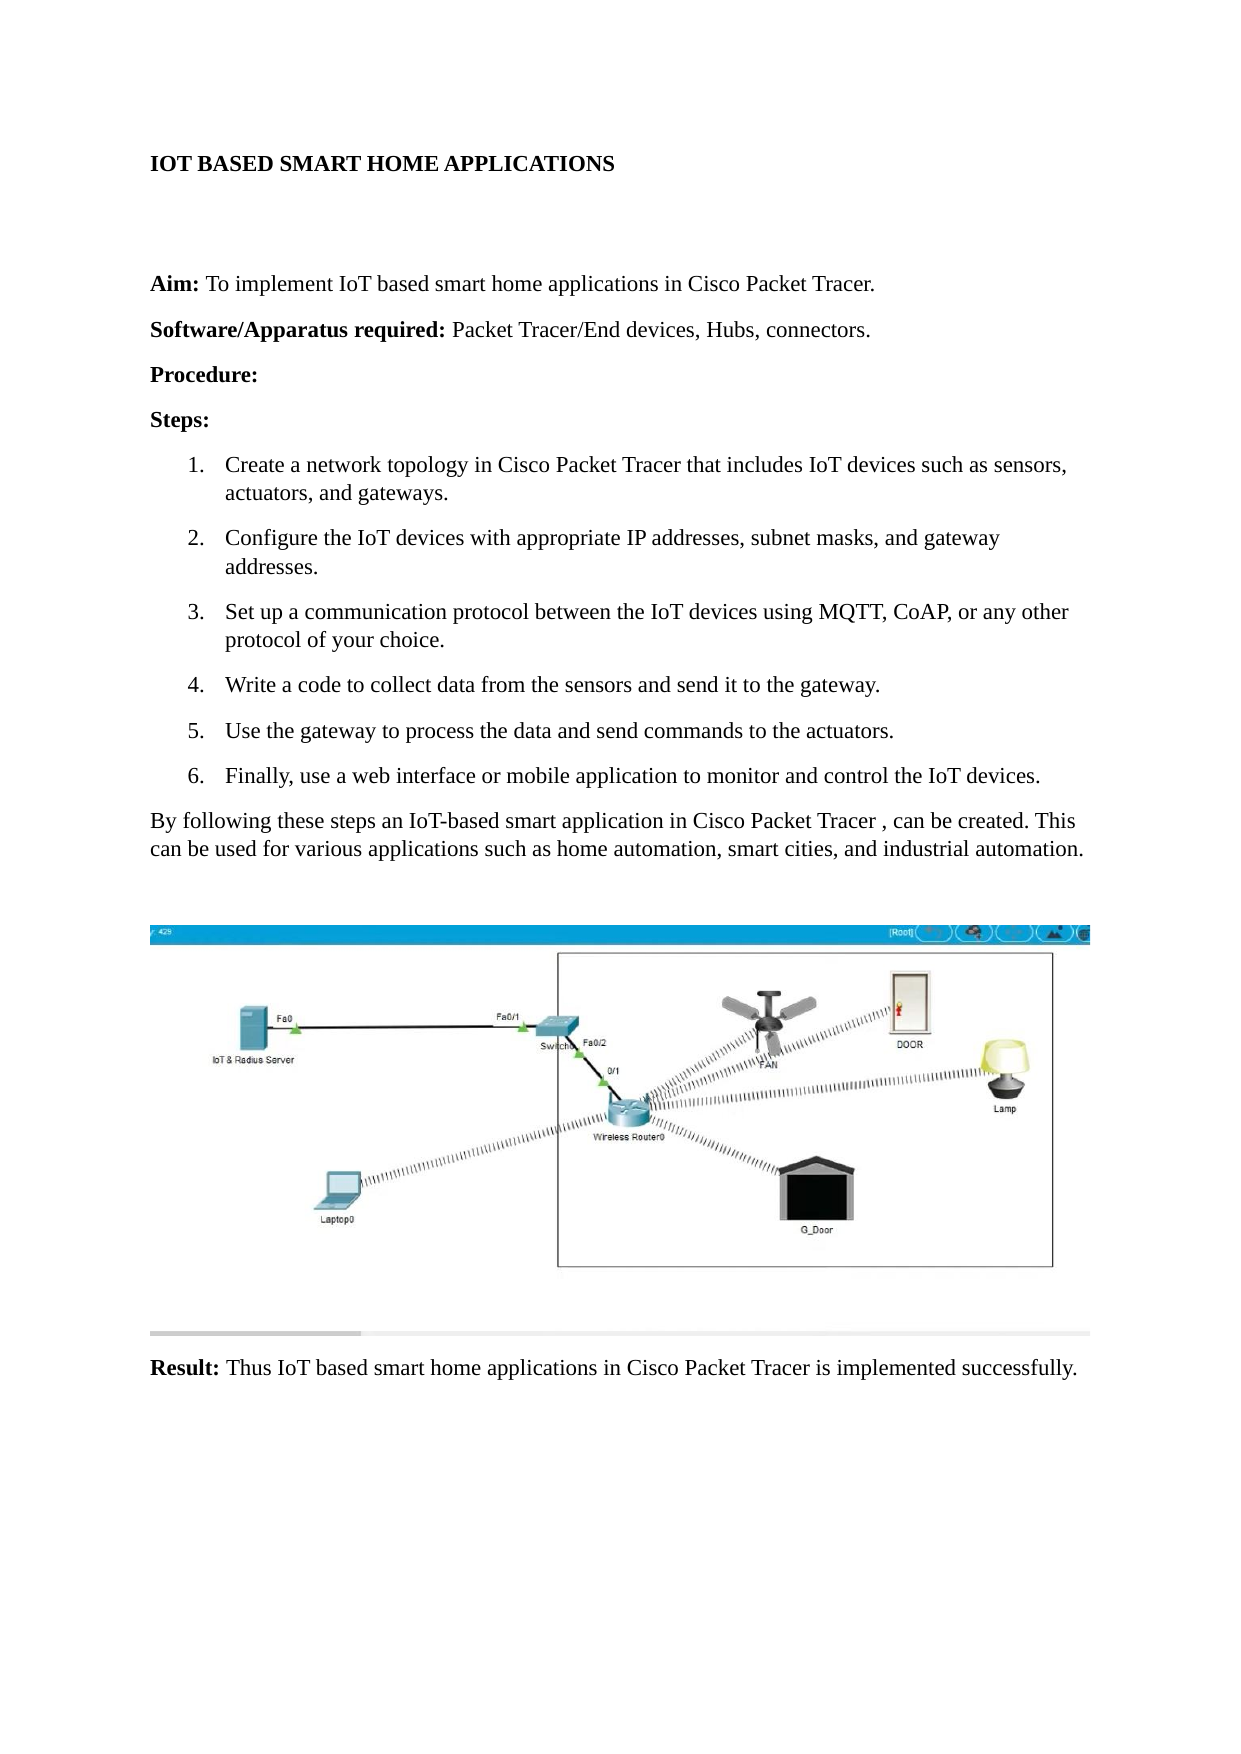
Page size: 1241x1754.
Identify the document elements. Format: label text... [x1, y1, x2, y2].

picture [950, 928, 957, 937]
text Result: Thus IoT based smart home applications in Cisco Packet Tracer is implemented successfully. [150, 1354, 1090, 1411]
text By following these steps an IoT-based smart application in Cisco Packet Tracer , can be created. This can be used for various applications such as home automation, smart cities, and industrial automation. [150, 807, 1090, 862]
text Procedure: [150, 361, 1090, 387]
list Configure the IoT devices with appropriate IP addresses, subnet masks, and gateway addresses. [187, 524, 1090, 579]
list Use the gateway to process the data and send commands to the actuators. [187, 717, 1090, 743]
text Aim: To implement IoT based smart home applications in Cisco Packet Tracer. [150, 271, 1090, 297]
list Create a network topology in Cisco Packet Tracer that includes IoT devices such as sensors, actuators, and gateways. [187, 451, 1090, 506]
text Software/Apparatus required: Packet Tracer/End devices, Hubs, connectors. [150, 316, 1090, 342]
text Steps: [150, 406, 1090, 432]
list Write a code to collect data from the sensors and send it to the gateway. [187, 672, 1090, 698]
list Finally, use a web interface or mobile application to monitor and control the IoT devices. [187, 762, 1090, 788]
picture [150, 925, 1091, 1336]
picture [159, 928, 171, 935]
list Set up a communication protocol between the IoT devices using MQTT, CoAP, or any other protocol of your choice. [187, 598, 1090, 653]
text IOT BASED SMART HOME APPLICATIONS [150, 150, 1090, 207]
